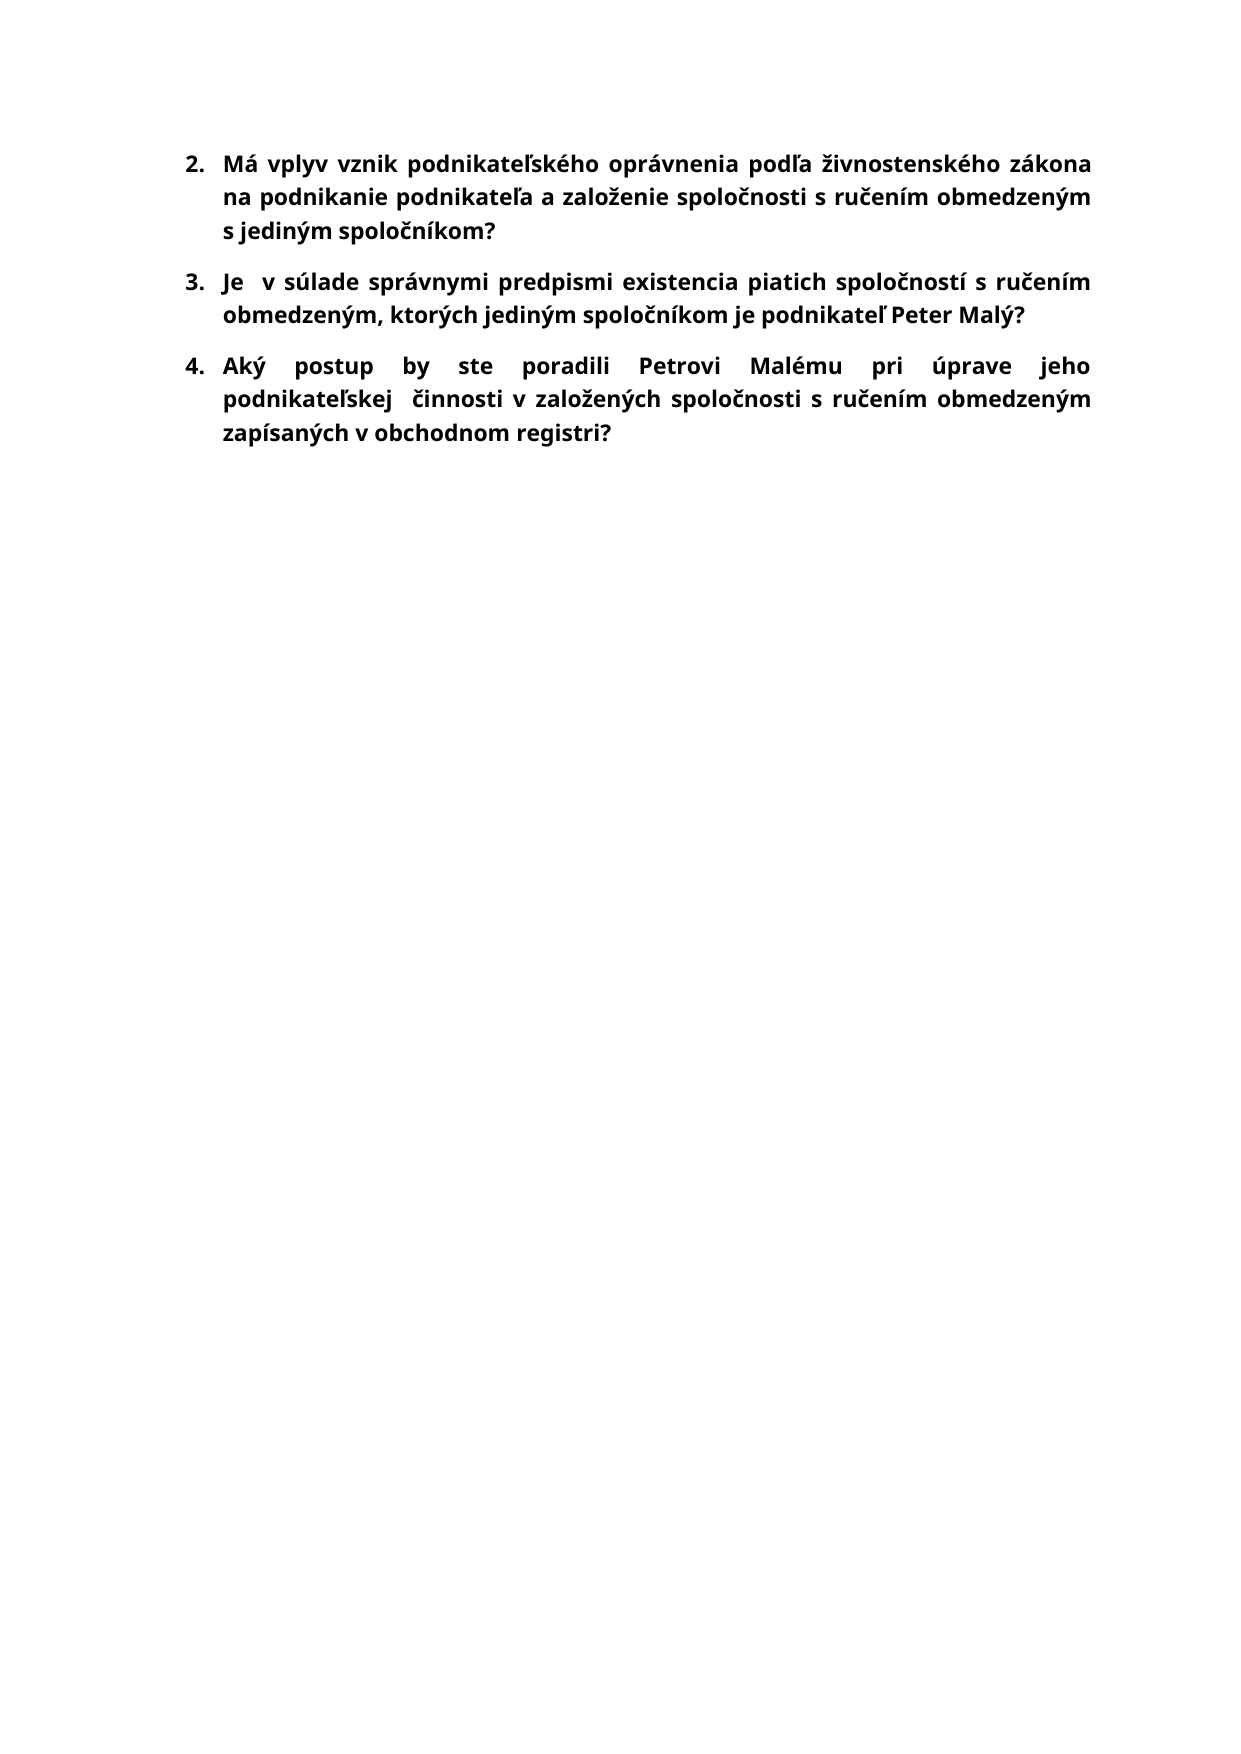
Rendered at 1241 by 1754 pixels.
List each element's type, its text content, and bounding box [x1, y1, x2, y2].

list Má vplyv vznik podnikateľského oprávnenia podľa živnostenského zákona na podnikanie podnikateľa a založenie spoločnosti s ručením obmedzeným s jediným spoločníkom? [185, 148, 1093, 246]
list Je v súlade správnymi predpismi existencia piatich spoločností s ručením obmedzeným, ktorých jediným spoločníkom je podnikateľ Peter Malý? [185, 266, 1093, 331]
list Aký postup by ste poradili Petrovi Malému pri úprave jeho podnikateľskej činnosti v založených spoločnosti s ručením obmedzeným zapísaných v obchodnom registri? [185, 350, 1093, 448]
